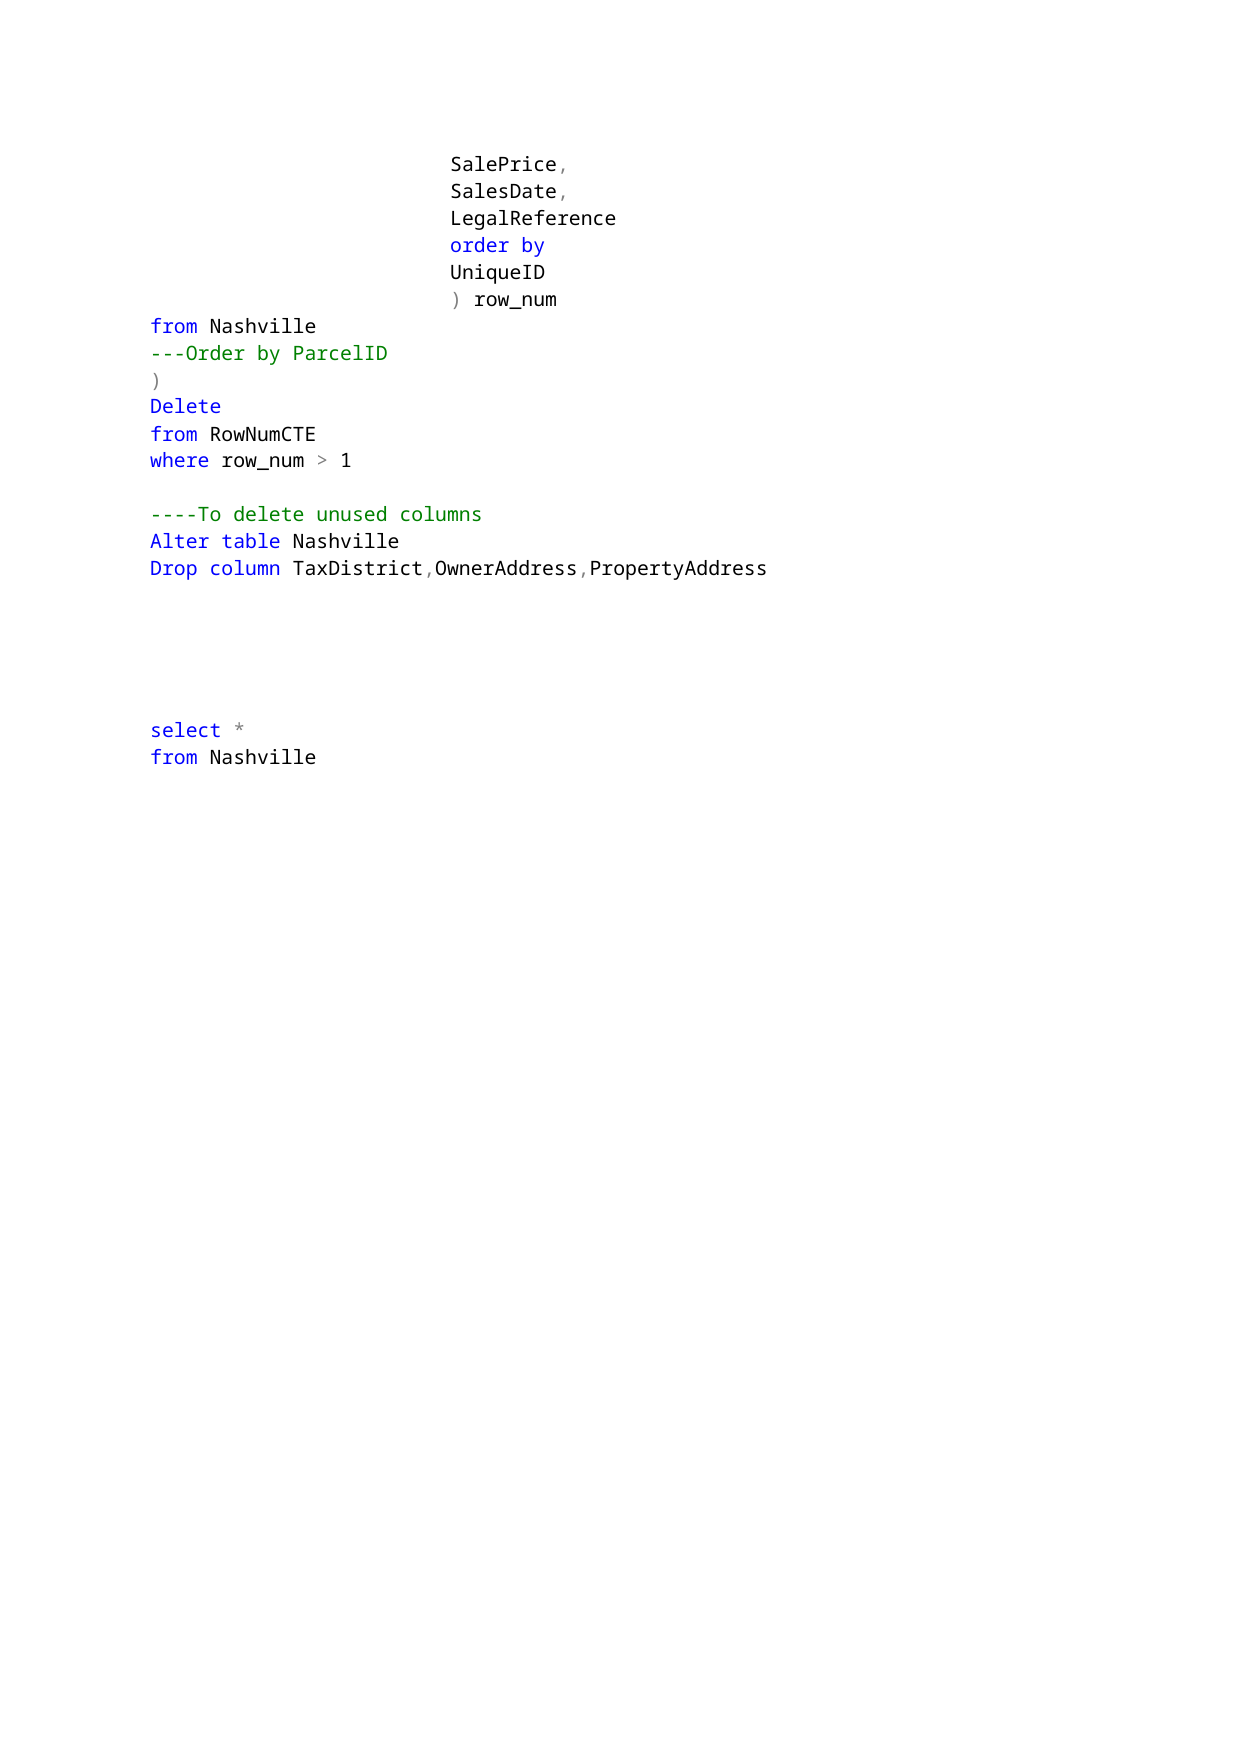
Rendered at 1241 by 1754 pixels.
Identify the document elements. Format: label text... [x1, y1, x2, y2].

text SalesDate, [150, 177, 1090, 204]
text ) row_num [150, 285, 1090, 312]
text ---Order by ParcelID [150, 339, 1090, 366]
text where row_num > 1 [150, 447, 1090, 474]
text Drop column TaxDistrict,OwnerAddress,PropertyAddress [150, 555, 1090, 582]
text Alter table Nashville [150, 528, 1090, 555]
text from RowNumCTE [150, 420, 1090, 447]
text from Nashville [150, 312, 1090, 339]
text from Nashville [150, 743, 1090, 771]
text SalePrice, [150, 150, 1090, 177]
text select * [150, 717, 1090, 743]
text ----To delete unused columns [150, 501, 1090, 528]
text order by [150, 231, 1090, 258]
text UniqueID [150, 258, 1090, 285]
text ) [150, 366, 1090, 393]
text LegalReference [150, 204, 1090, 231]
text Delete [150, 393, 1090, 420]
